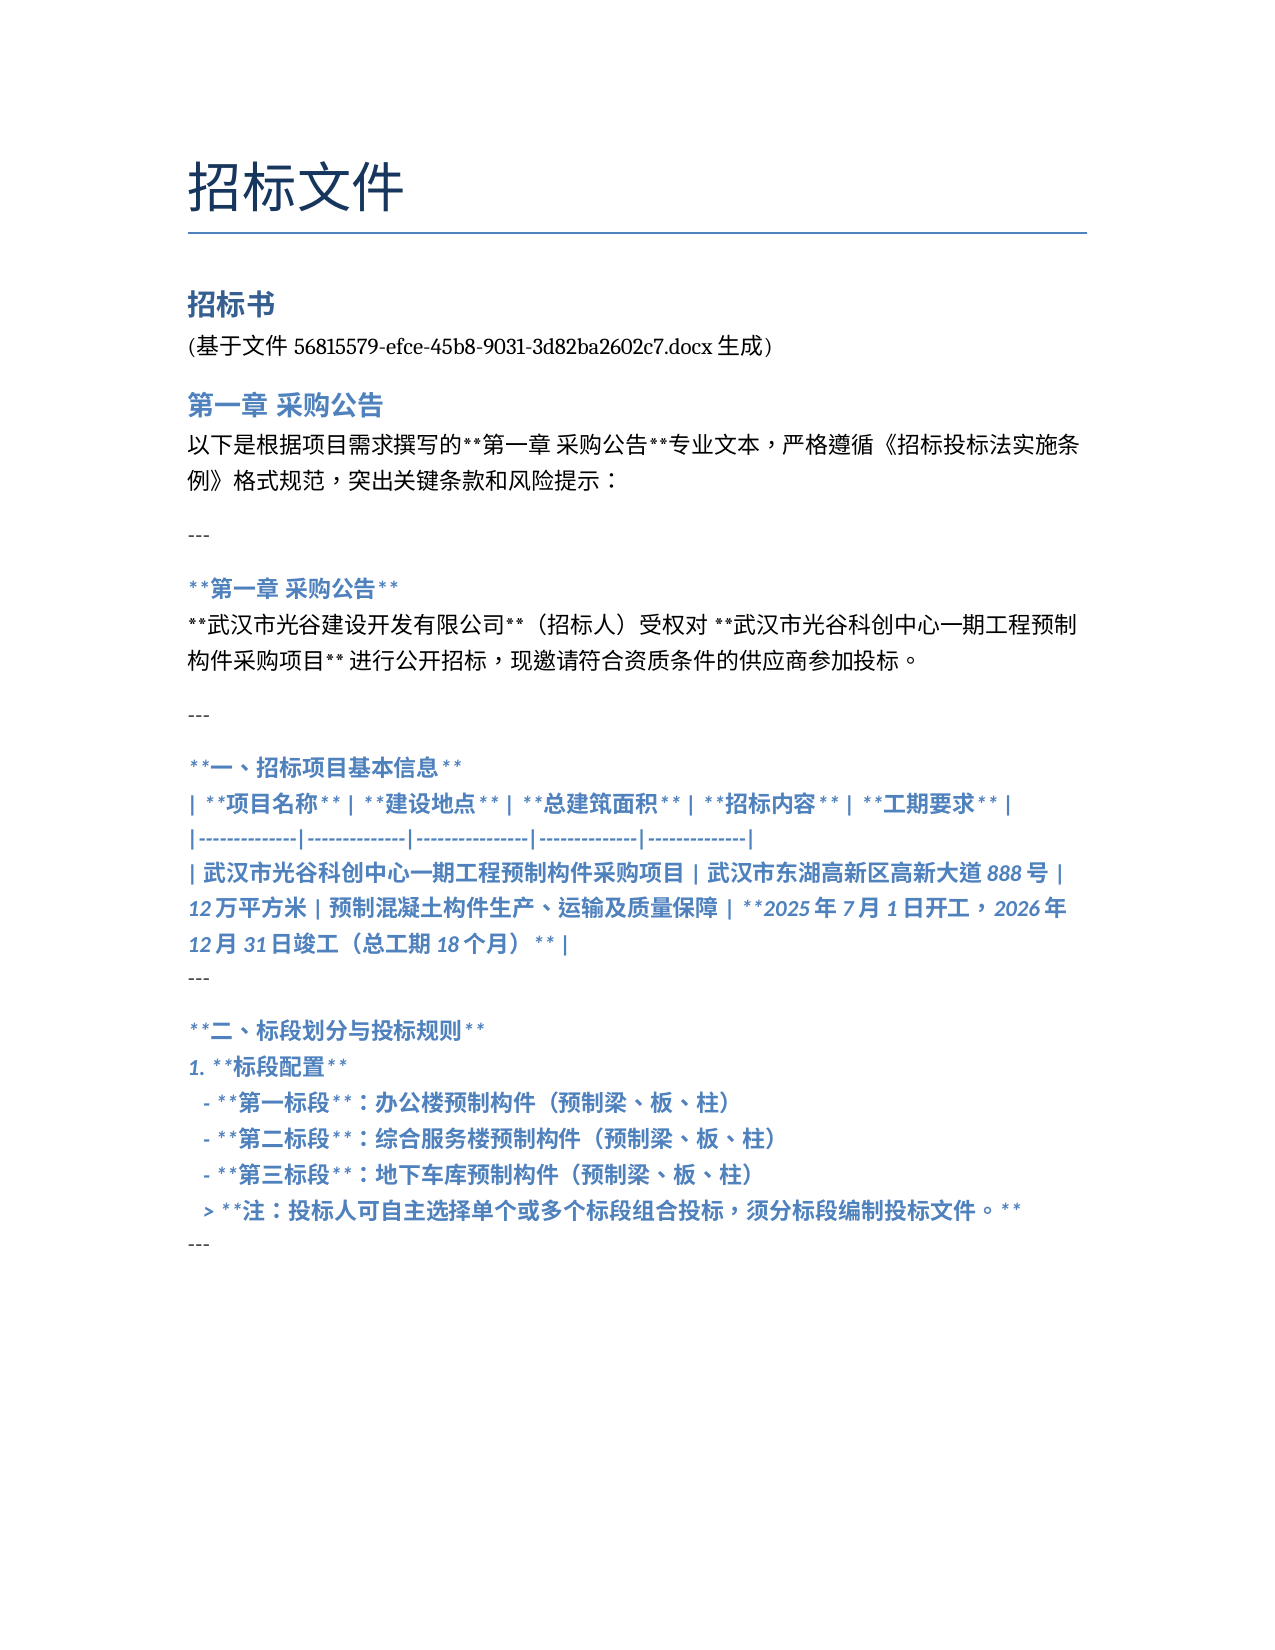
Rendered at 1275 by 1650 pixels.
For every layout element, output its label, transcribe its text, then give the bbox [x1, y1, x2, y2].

text **武汉市光谷建设开发有限公司**（招标人）受权对 **武汉市光谷科创中心一期工程预制构件采购项目** 进行公开招标，现邀请符合资质条件的供应商参加投标。 [187, 609, 1087, 676]
text --- [187, 964, 1087, 991]
text 以下是根据项目需求撰写的**第一章 采购公告**专业文本，严格遵循《招标投标法实施条例》格式规范，突出关键条款和风险提示： [187, 429, 1087, 496]
text --- [187, 1231, 1087, 1257]
subtitle **第一章 采购公告** [187, 573, 1087, 604]
subtitle 第一章 采购公告 [187, 387, 1087, 423]
text --- [187, 522, 1087, 548]
subtitle **一、招标项目基本信息** | **项目名称** | **建设地点** | **总建筑面积** | **招标内容** | **工期要求** | |--------------|--------------|----------------|--------------|--------------| | 武汉市光谷科创中心一期工程预制构件采购项目 | 武汉市东湖高新区高新大道888号 | 12万平方米 | 预制混凝土构件生产、运输及质量保障 | **2025年7月1日开工，2026年12月31日竣工（总工期18个月）** | [187, 752, 1087, 959]
subtitle 招标书 [187, 284, 1087, 324]
text --- [187, 701, 1087, 728]
text (基于文件 56815579-efce-45b8-9031-3d82ba2602c7.docx 生成) [187, 330, 1087, 361]
title 招标文件 [187, 150, 1087, 234]
subtitle **二、标段划分与投标规则** 1. **标段配置** - **第一标段**：办公楼预制构件（预制梁、板、柱） - **第二标段**：综合服务楼预制构件（预制梁、板、柱） - **第三标段**：地下车库预制构件（预制梁、板、柱） > **注：投标人可自主选择单个或多个标段组合投标，须分标段编制投标文件。** [187, 1015, 1087, 1226]
